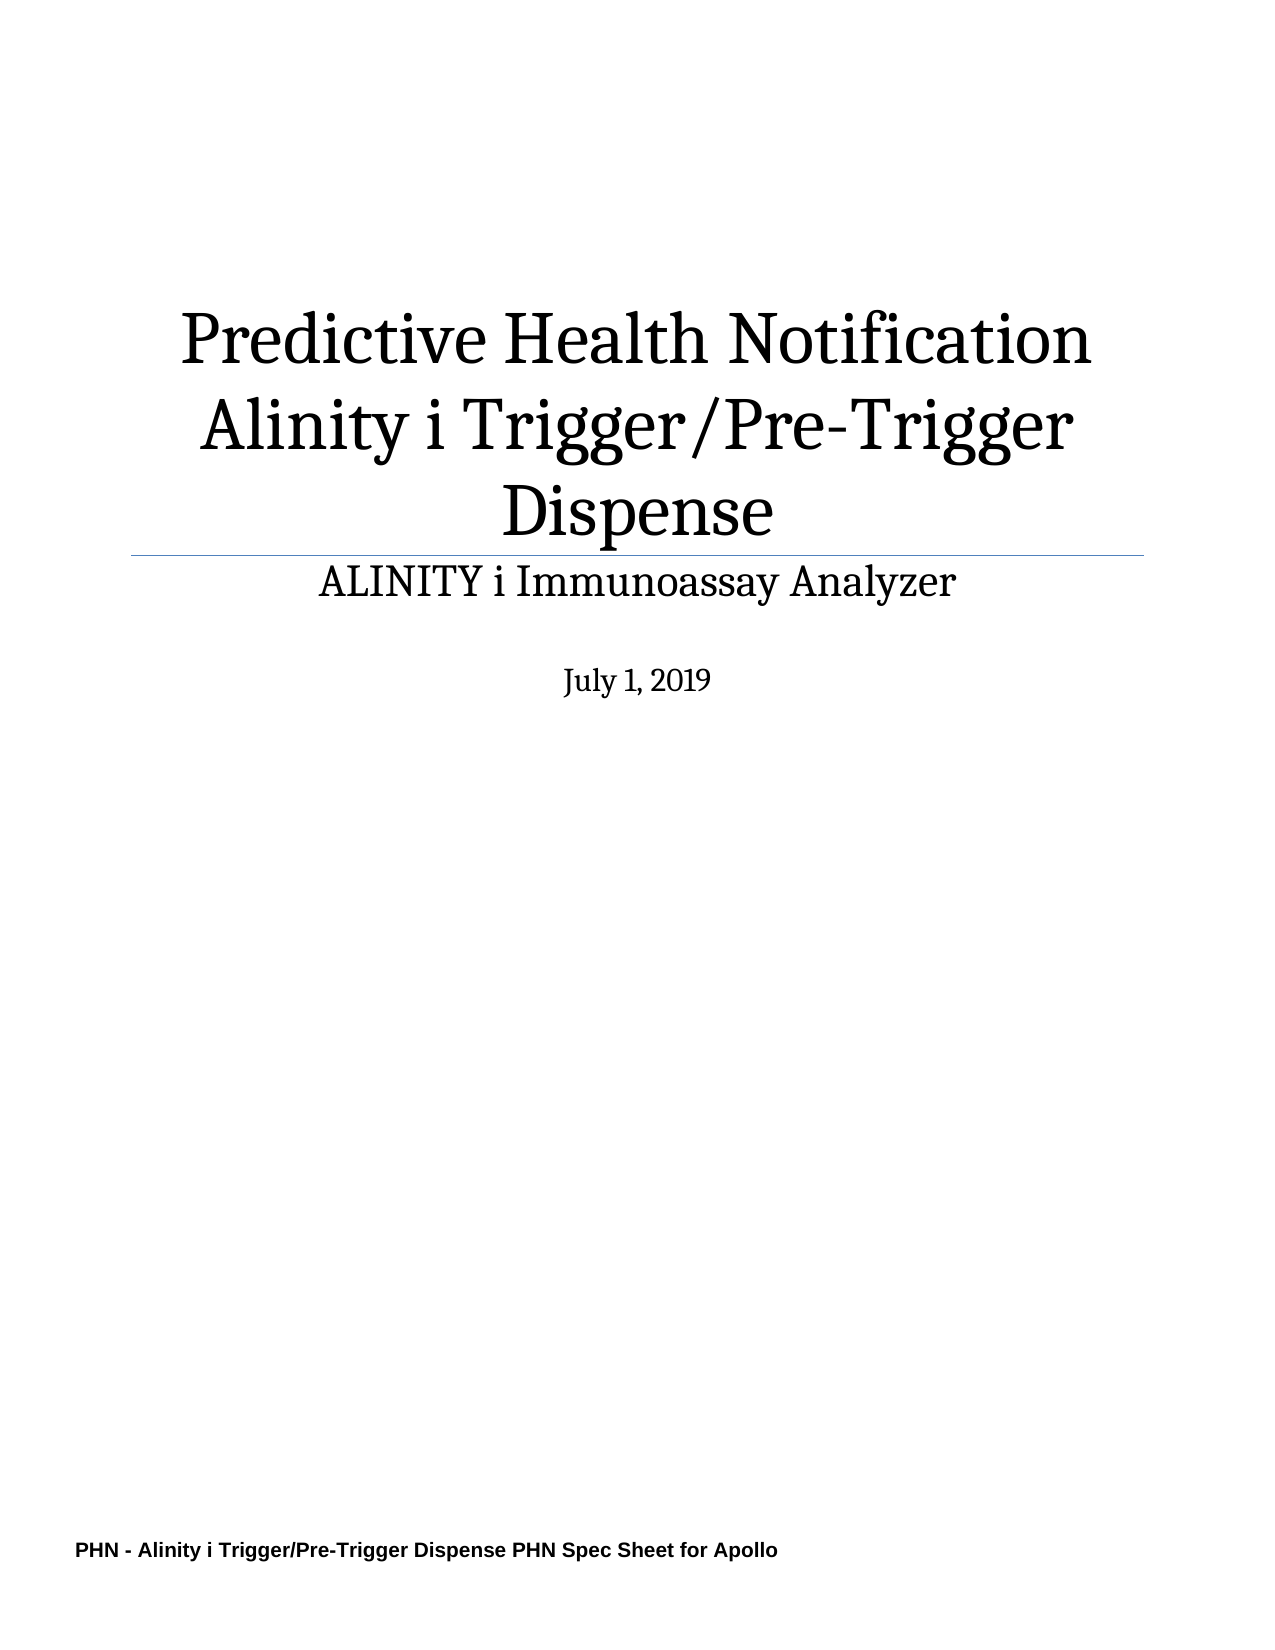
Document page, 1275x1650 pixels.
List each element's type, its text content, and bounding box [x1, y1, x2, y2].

table_header Predictive Health Notification Alinity i Trigger/Pre-Trigger Dispense [131, 123, 1144, 554]
table_cell ALINITY i Immunoassay Analyzer July 1, 2019 [131, 556, 1144, 1490]
text PHN - Alinity i Trigger/Pre-Trigger Dispense PHN Spec Sheet for Apollo [75, 1538, 1200, 1562]
